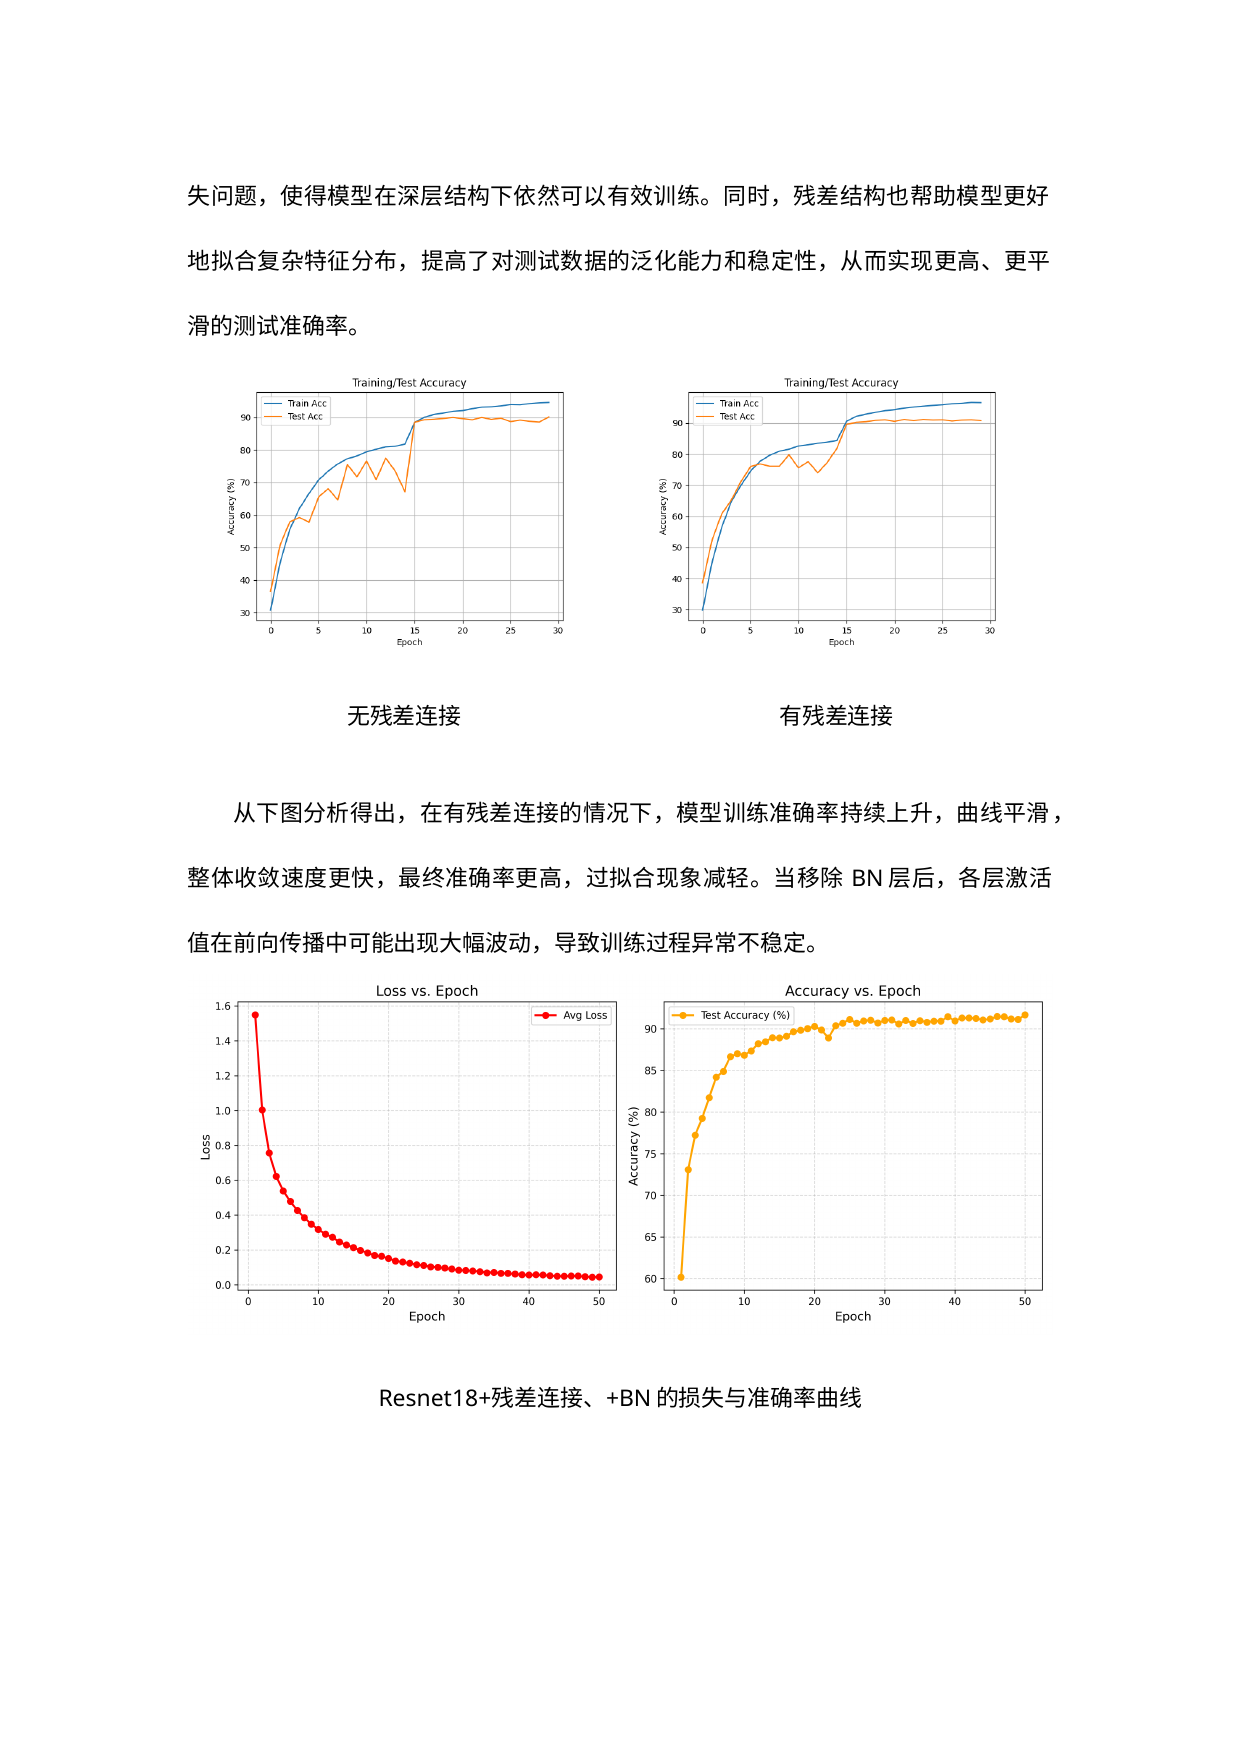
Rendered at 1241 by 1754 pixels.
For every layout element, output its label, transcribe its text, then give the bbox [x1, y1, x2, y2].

table_header [188, 357, 620, 682]
picture [639, 357, 1034, 653]
table_cell 有残差连接 [620, 682, 1052, 747]
picture [207, 357, 602, 653]
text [187, 162, 1053, 357]
text Resnet18+残差连接、+BN的损失与准确率曲线 [187, 1364, 1053, 1429]
picture [187, 974, 1053, 1335]
table_cell 无残差连接 [188, 682, 620, 747]
table_header [620, 357, 1052, 682]
text 从下图分析得出，在有残差连接的情况下，模型训练准确率持续上升，曲线平滑，整体收敛速度更快，最终准确率更高，过拟合现象减轻。当移除BN层后，各层激活值在前向传播中可能出现大幅波动，导致训练过程异常不稳定。 [187, 779, 1053, 974]
